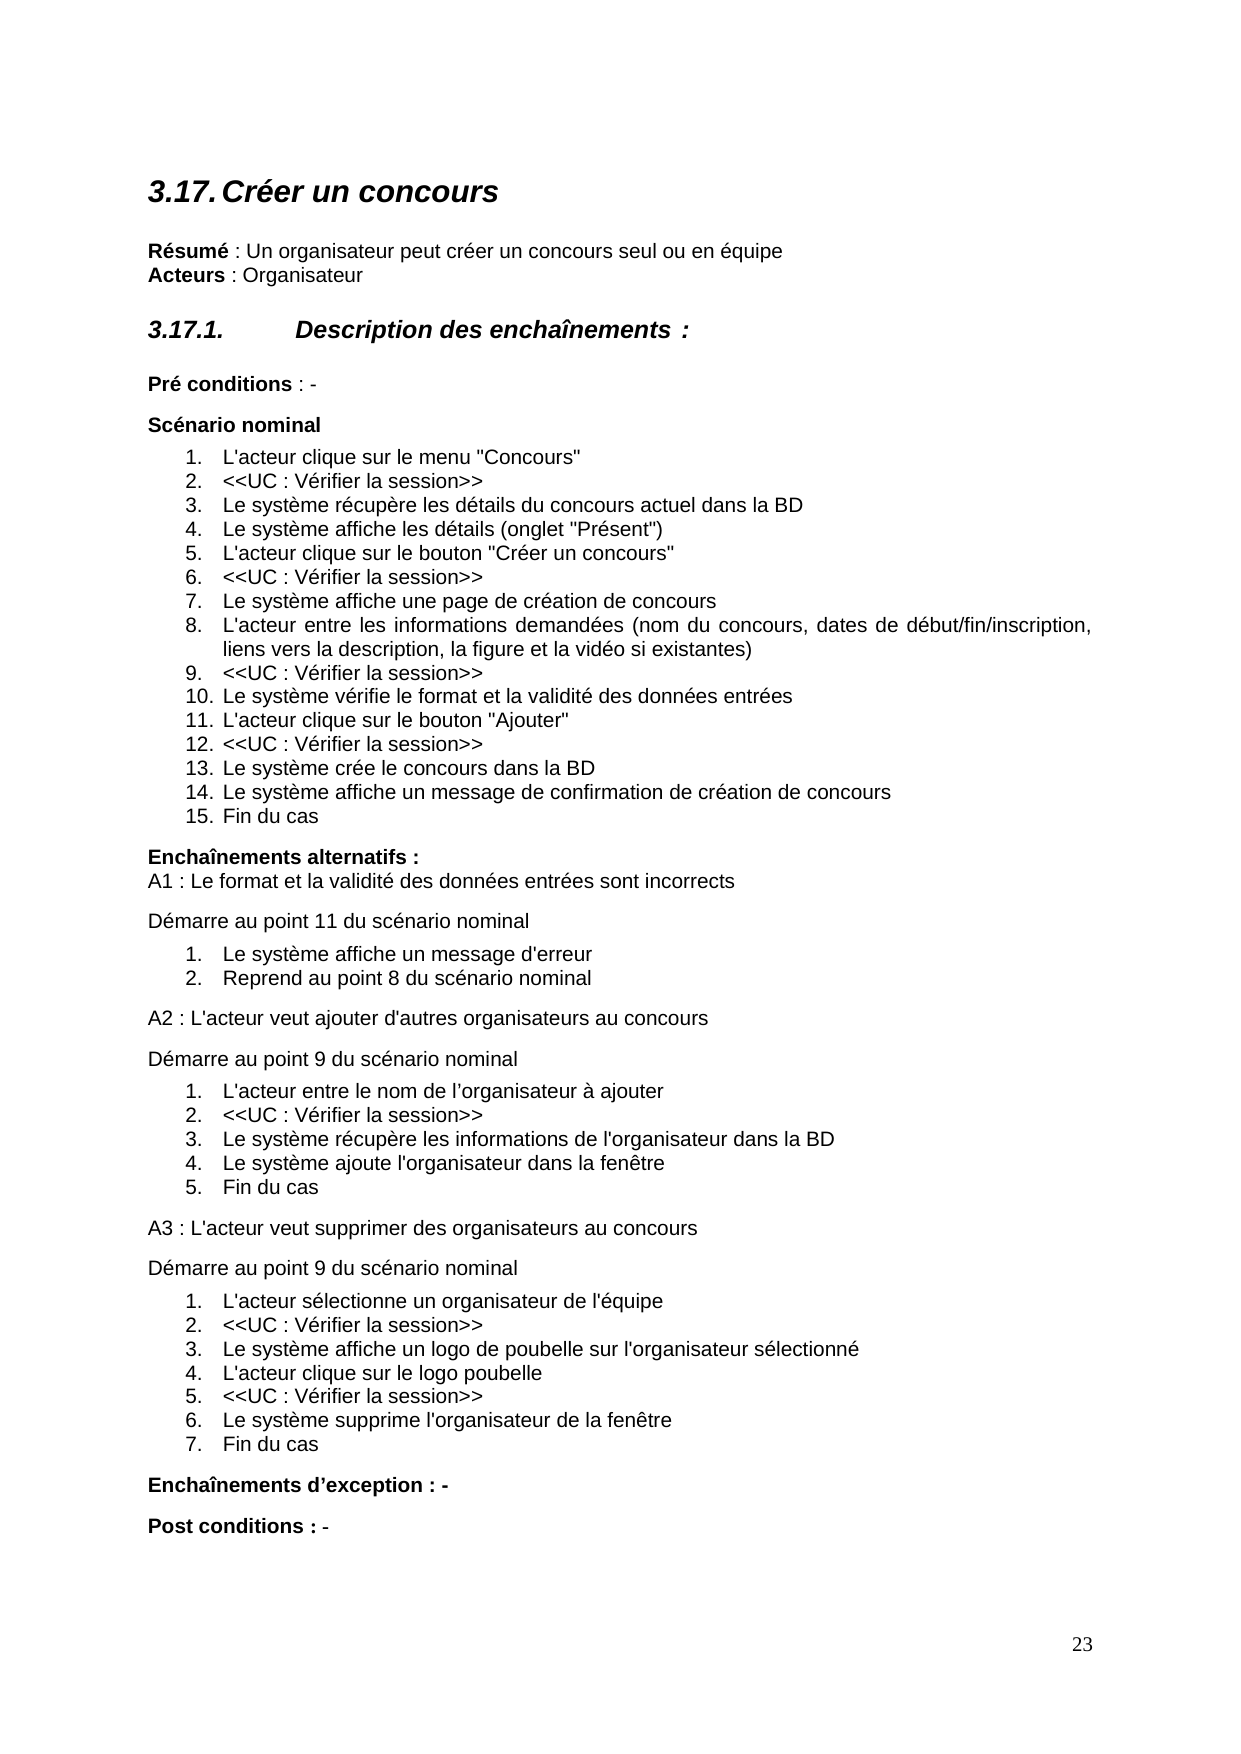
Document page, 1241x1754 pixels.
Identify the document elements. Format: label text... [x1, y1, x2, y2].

list L'acteur sélectionne un organisateur de l'équipe [185, 1288, 1093, 1312]
list L'acteur clique sur le bouton "Créer un concours" [185, 541, 1093, 564]
text Enchaînements d’exception : - [148, 1473, 1093, 1497]
list Fin du cas [185, 804, 1093, 828]
list Le système récupère les informations de l'organisateur dans la BD [185, 1127, 1093, 1151]
list Reprend au point 8 du scénario nominal [185, 966, 1093, 989]
list Le système affiche une page de création de concours [185, 588, 1093, 612]
list Fin du cas [185, 1175, 1093, 1199]
text A2 : L'acteur veut ajouter d'autres organisateurs au concours [148, 1006, 1093, 1030]
text A3 : L'acteur veut supprimer des organisateurs au concours [148, 1216, 1093, 1239]
subtitle Description des enchaînements : [148, 315, 1093, 344]
list Le système récupère les détails du concours actuel dans la BD [185, 493, 1093, 517]
text Démarre au point 9 du scénario nominal [148, 1047, 1093, 1071]
list L'acteur entre le nom de l’organisateur à ajouter [185, 1079, 1093, 1103]
list <<UC : Vérifier la session>> [185, 660, 1093, 684]
text Enchaînements alternatifs : A1 : Le format et la validité des données entrées sont incorrects [148, 845, 1093, 893]
list Le système vérifie le format et la validité des données entrées [185, 684, 1093, 708]
list L'acteur clique sur le bouton "Ajouter" [185, 708, 1093, 732]
text Démarre au point 11 du scénario nominal [148, 909, 1093, 933]
list <<UC : Vérifier la session>> [185, 732, 1093, 756]
text Scénario nominal [148, 412, 1093, 436]
list Le système affiche un message de confirmation de création de concours [185, 780, 1093, 804]
subtitle Créer un concours [148, 173, 1093, 208]
list Le système affiche les détails (onglet "Présent") [185, 517, 1093, 541]
list L'acteur clique sur le menu "Concours" [185, 445, 1093, 469]
list <<UC : Vérifier la session>> [185, 564, 1093, 588]
list <<UC : Vérifier la session>> [185, 1384, 1093, 1408]
text Résumé : Un organisateur peut créer un concours seul ou en équipe [148, 239, 1093, 263]
list L'acteur clique sur le logo poubelle [185, 1360, 1093, 1384]
text Post conditions : - [148, 1513, 1093, 1538]
list Fin du cas [185, 1432, 1093, 1456]
text Acteurs : Organisateur [148, 263, 1093, 287]
list Le système crée le concours dans la BD [185, 756, 1093, 780]
list <<UC : Vérifier la session>> [185, 1312, 1093, 1336]
list Le système affiche un message d'erreur [185, 942, 1093, 966]
list <<UC : Vérifier la session>> [185, 1103, 1093, 1127]
list <<UC : Vérifier la session>> [185, 469, 1093, 493]
list Le système supprime l'organisateur de la fenêtre [185, 1408, 1093, 1432]
text Pré conditions : - [148, 372, 1093, 396]
text Démarre au point 9 du scénario nominal [148, 1256, 1093, 1280]
list Le système ajoute l'organisateur dans la fenêtre [185, 1151, 1093, 1175]
list Le système affiche un logo de poubelle sur l'organisateur sélectionné [185, 1336, 1093, 1360]
list L'acteur entre les informations demandées (nom du concours, dates de début/fin/inscription, liens vers la description, la figure et la vidéo si existantes) [185, 612, 1093, 660]
